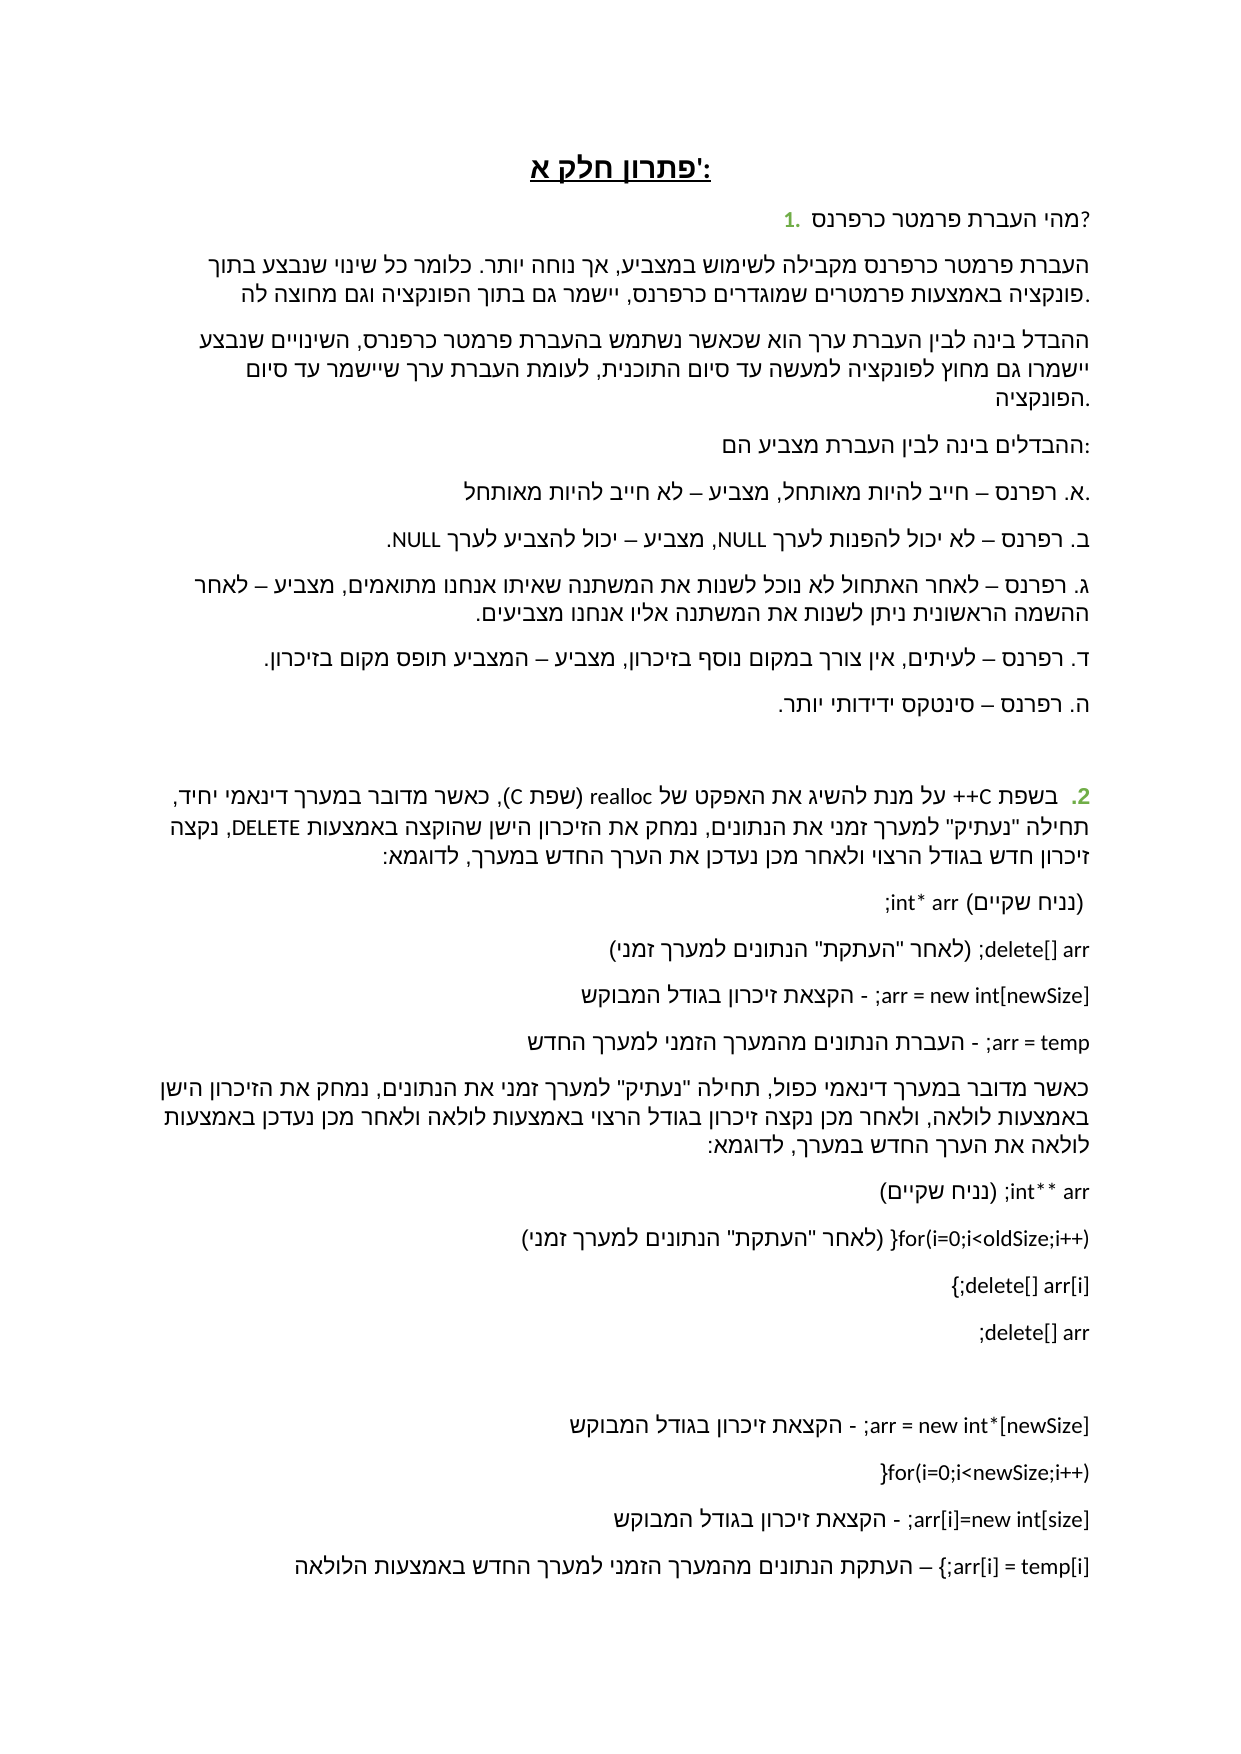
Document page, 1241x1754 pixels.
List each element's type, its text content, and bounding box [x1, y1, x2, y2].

text ד. רפרנס – לעיתים, אין צורך במקום נוסף בזיכרון, מצביע – המצביע תופס מקום בזיכרון. [150, 645, 1090, 672]
text ההבדלים בינה לבין העברת מצביע הם: [150, 431, 1090, 459]
text for(i=0;i<newSize;i++){ [150, 1458, 1090, 1487]
text int** arr; (נניח שקיים) [150, 1177, 1090, 1205]
text ההבדל בינה לבין העברת ערך הוא שכאשר נשתמש בהעברת פרמטר כרפנרס, השינויים שנבצע יישמרו גם מחוץ לפונקציה למעשה עד סיום התוכנית, לעומת העברת ערך שיישמר עד סיום הפונקציה. [150, 327, 1090, 412]
text כאשר מדובר במערך דינאמי כפול, תחילה "נעתיק" למערך זמני את הנתונים, נמחק את הזיכרון הישן באמצעות לולאה, ולאחר מכן נקצה זיכרון בגודל הרצוי באמצעות לולאה ולאחר מכן נעדכן באמצעות לולאה את הערך החדש במערך, לדוגמא: [150, 1075, 1090, 1158]
text (נניח שקיים) int* arr; [150, 888, 1090, 916]
text ב. רפרנס – לא יכול להפנות לערך NULL, מצביע – יכול להצביע לערך NULL. [150, 525, 1090, 553]
text 2. בשפת C++ על מנת להשיג את האפקט של realloc (שפת C), כאשר מדובר במערך דינאמי יחיד, תחילה "נעתיק" למערך זמני את הנתונים, נמחק את הזיכרון הישן שהוקצה באמצעות DELETE, נקצה זיכרון חדש בגודל הרצוי ולאחר מכן נעדכן את הערך החדש במערך, לדוגמא: [150, 782, 1090, 869]
text arr = temp; - העברת הנתונים מהמערך הזמני למערך החדש [150, 1028, 1090, 1056]
text ה. רפרנס – סינטקס ידידותי יותר. [150, 691, 1090, 717]
text פתרון חלק א': [150, 150, 1090, 186]
text for(i=0;i<oldSize;i++){ (לאחר "העתקת" הנתונים למערך זמני) [150, 1224, 1090, 1252]
text arr[i]=new int[size]; - הקצאת זיכרון בגודל המבוקש [150, 1505, 1090, 1533]
text 1. מהי העברת פרמטר כרפרנס? [150, 205, 1090, 233]
text delete[] arr; [150, 1318, 1090, 1346]
text העברת פרמטר כרפרנס מקבילה לשימוש במצביע, אך נוחה יותר. כלומר כל שינוי שנבצע בתוך פונקציה באמצעות פרמטרים שמוגדרים כרפרנס, יישמר גם בתוך הפונקציה וגם מחוצה לה. [150, 252, 1090, 308]
text ג. רפרנס – לאחר האתחול לא נוכל לשנות את המשתנה שאיתו אנחנו מתואמים, מצביע – לאחר ההשמה הראשונית ניתן לשנות את המשתנה אליו אנחנו מצביעים. [150, 572, 1090, 627]
text א. רפרנס – חייב להיות מאותחל, מצביע – לא חייב להיות מאותחל. [150, 478, 1090, 506]
text arr[i] = temp[i];} – העתקת הנתונים מהמערך הזמני למערך החדש באמצעות הלולאה [150, 1552, 1090, 1580]
text delete[] arr[i];} [150, 1271, 1090, 1299]
text arr = new int*[newSize]; - הקצאת זיכרון בגודל המבוקש [150, 1412, 1090, 1440]
text delete[] arr; (לאחר "העתקת" הנתונים למערך זמני) [150, 935, 1090, 963]
text arr = new int[newSize]; - הקצאת זיכרון בגודל המבוקש [150, 982, 1090, 1009]
